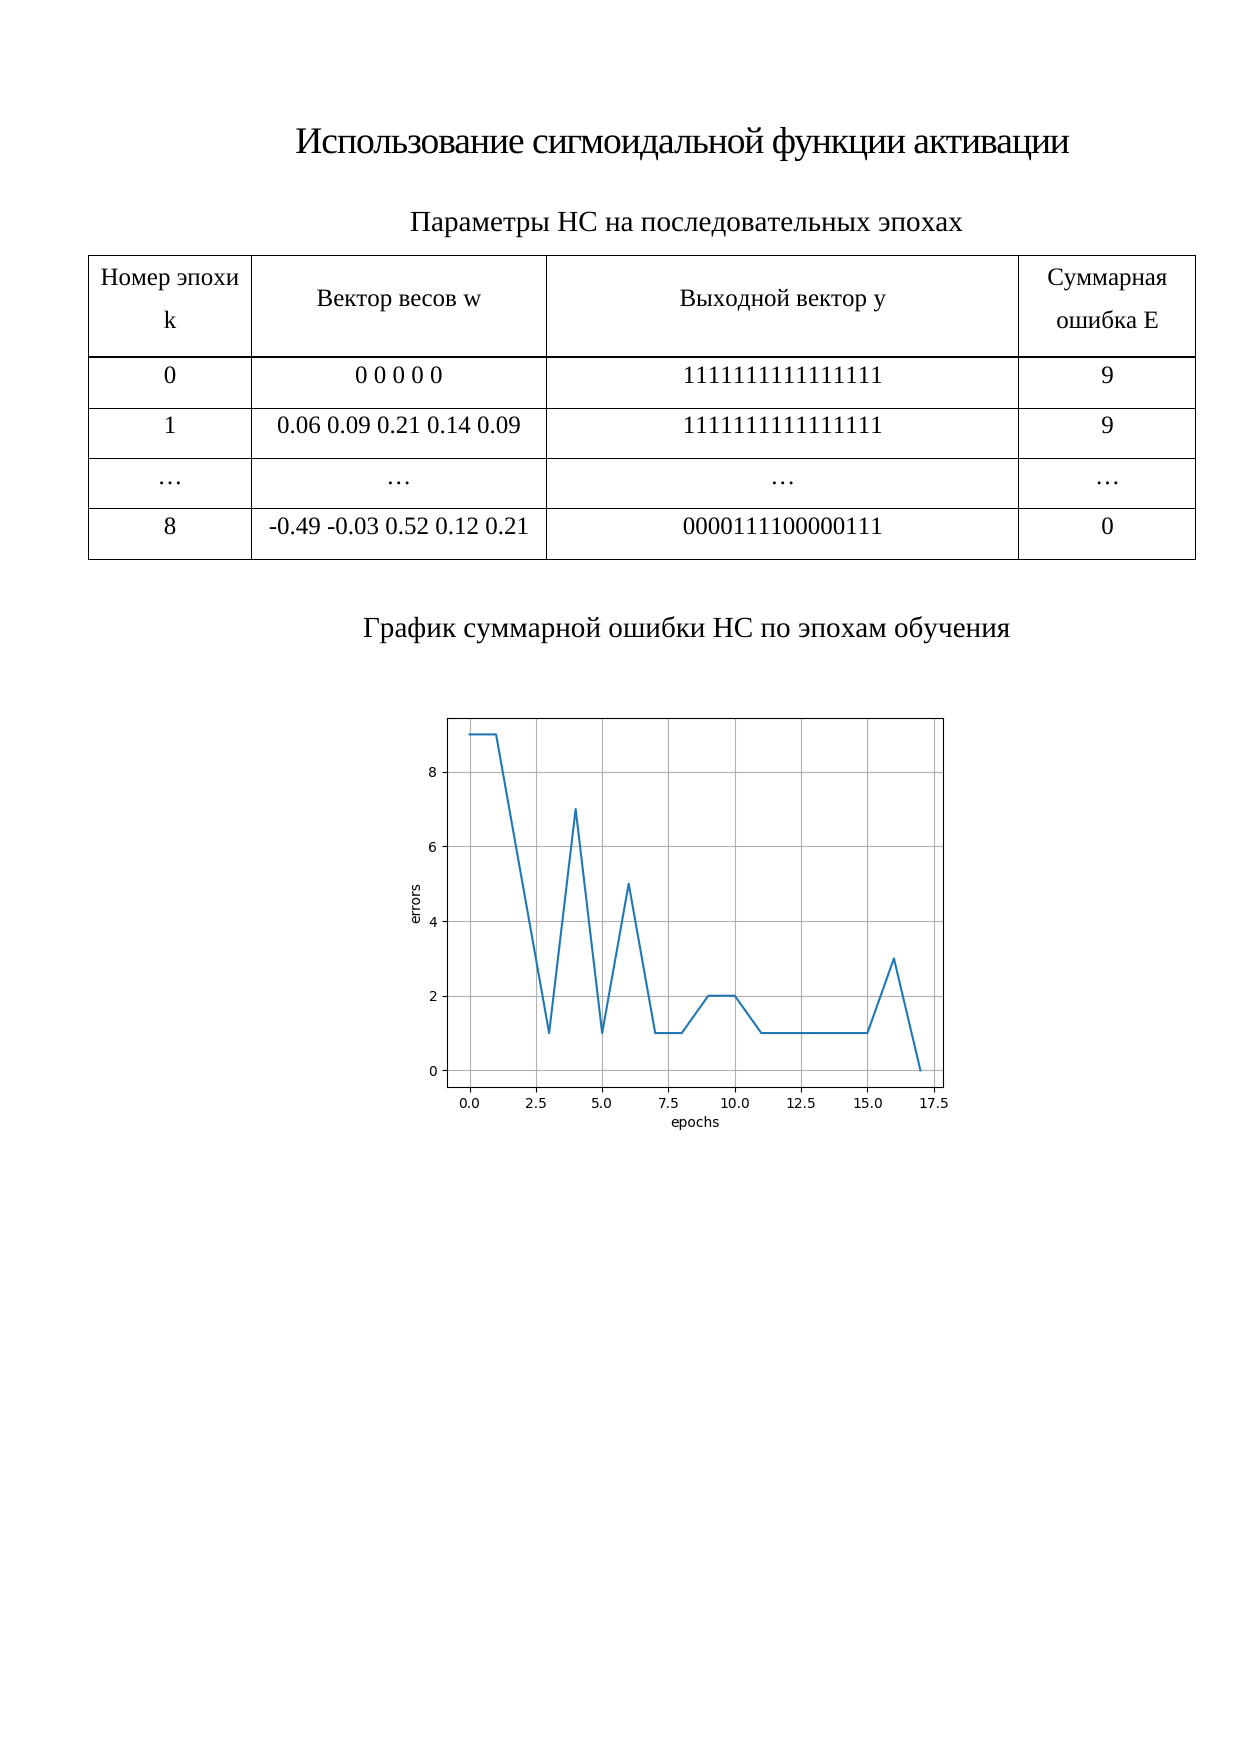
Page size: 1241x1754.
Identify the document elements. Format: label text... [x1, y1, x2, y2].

table_cell 1111111111111111 [547, 409, 1018, 458]
table_cell … [252, 459, 546, 508]
table_header Суммарная ошибка E [1019, 256, 1195, 356]
picture [367, 660, 1006, 1140]
table_cell 0000111100000111 [547, 509, 1018, 559]
table_cell 0 [1019, 509, 1195, 559]
table_cell … [89, 459, 251, 508]
table_cell 0 0 0 0 0 [252, 358, 546, 407]
table_header Выходной вектор y [547, 256, 1018, 356]
table_header Вектор весов w [252, 256, 546, 356]
table_cell 1 [89, 409, 251, 458]
table_cell 8 [89, 509, 251, 559]
text Параметры НС на последовательных эпохах [177, 204, 1152, 238]
table_cell … [1019, 459, 1195, 508]
table_cell 0.06 0.09 0.21 0.14 0.09 [252, 409, 546, 458]
title Использование сигмоидальной функции активации [251, 118, 1152, 161]
table_header Номер эпохи k [89, 256, 251, 356]
table_cell … [547, 459, 1018, 508]
table_cell 9 [1019, 358, 1195, 407]
table_cell 0 [89, 358, 251, 407]
table_cell 1111111111111111 [547, 358, 1018, 407]
table_cell 9 [1019, 409, 1195, 458]
table_cell -0.49 -0.03 0.52 0.12 0.21 [252, 509, 546, 559]
text График суммарной ошибки НС по эпохам обучения [177, 610, 1152, 644]
